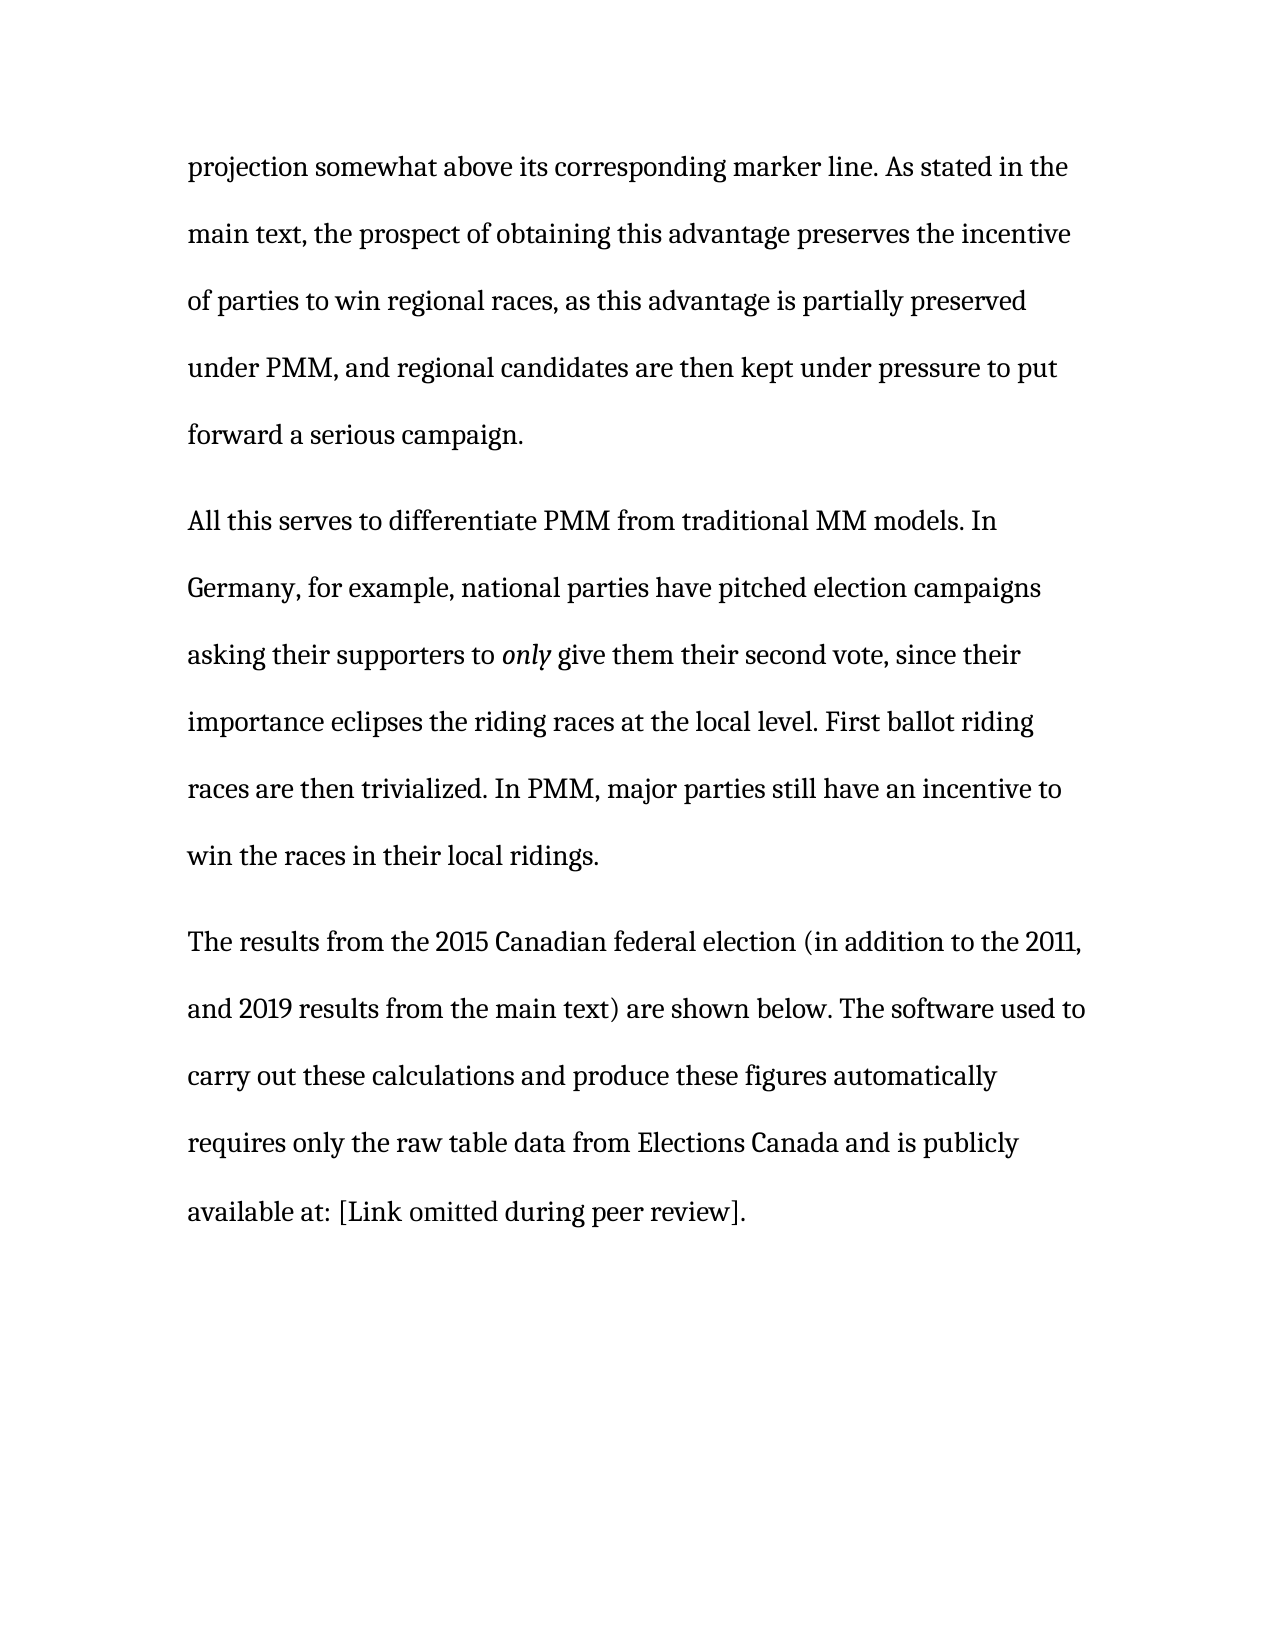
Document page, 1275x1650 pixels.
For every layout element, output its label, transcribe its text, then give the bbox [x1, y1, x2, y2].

text All this serves to differentiate PMM from traditional MM models. In Germany, for example, national parties have pitched election campaigns asking their supporters to only give them their second vote, since their importance eclipses the riding races at the local level. First ballot riding races are then trivialized. In PMM, major parties still have an incentive to win the races in their local ridings. [187, 504, 1087, 873]
text The results from the 2015 Canadian federal election (in addition to the 2011, and 2019 results from the main text) are shown below. The software used to carry out these calculations and produce these figures automatically requires only the raw table data from Elections Canada and is publicly available at: [Link omitted during peer review]. [187, 925, 1087, 1228]
